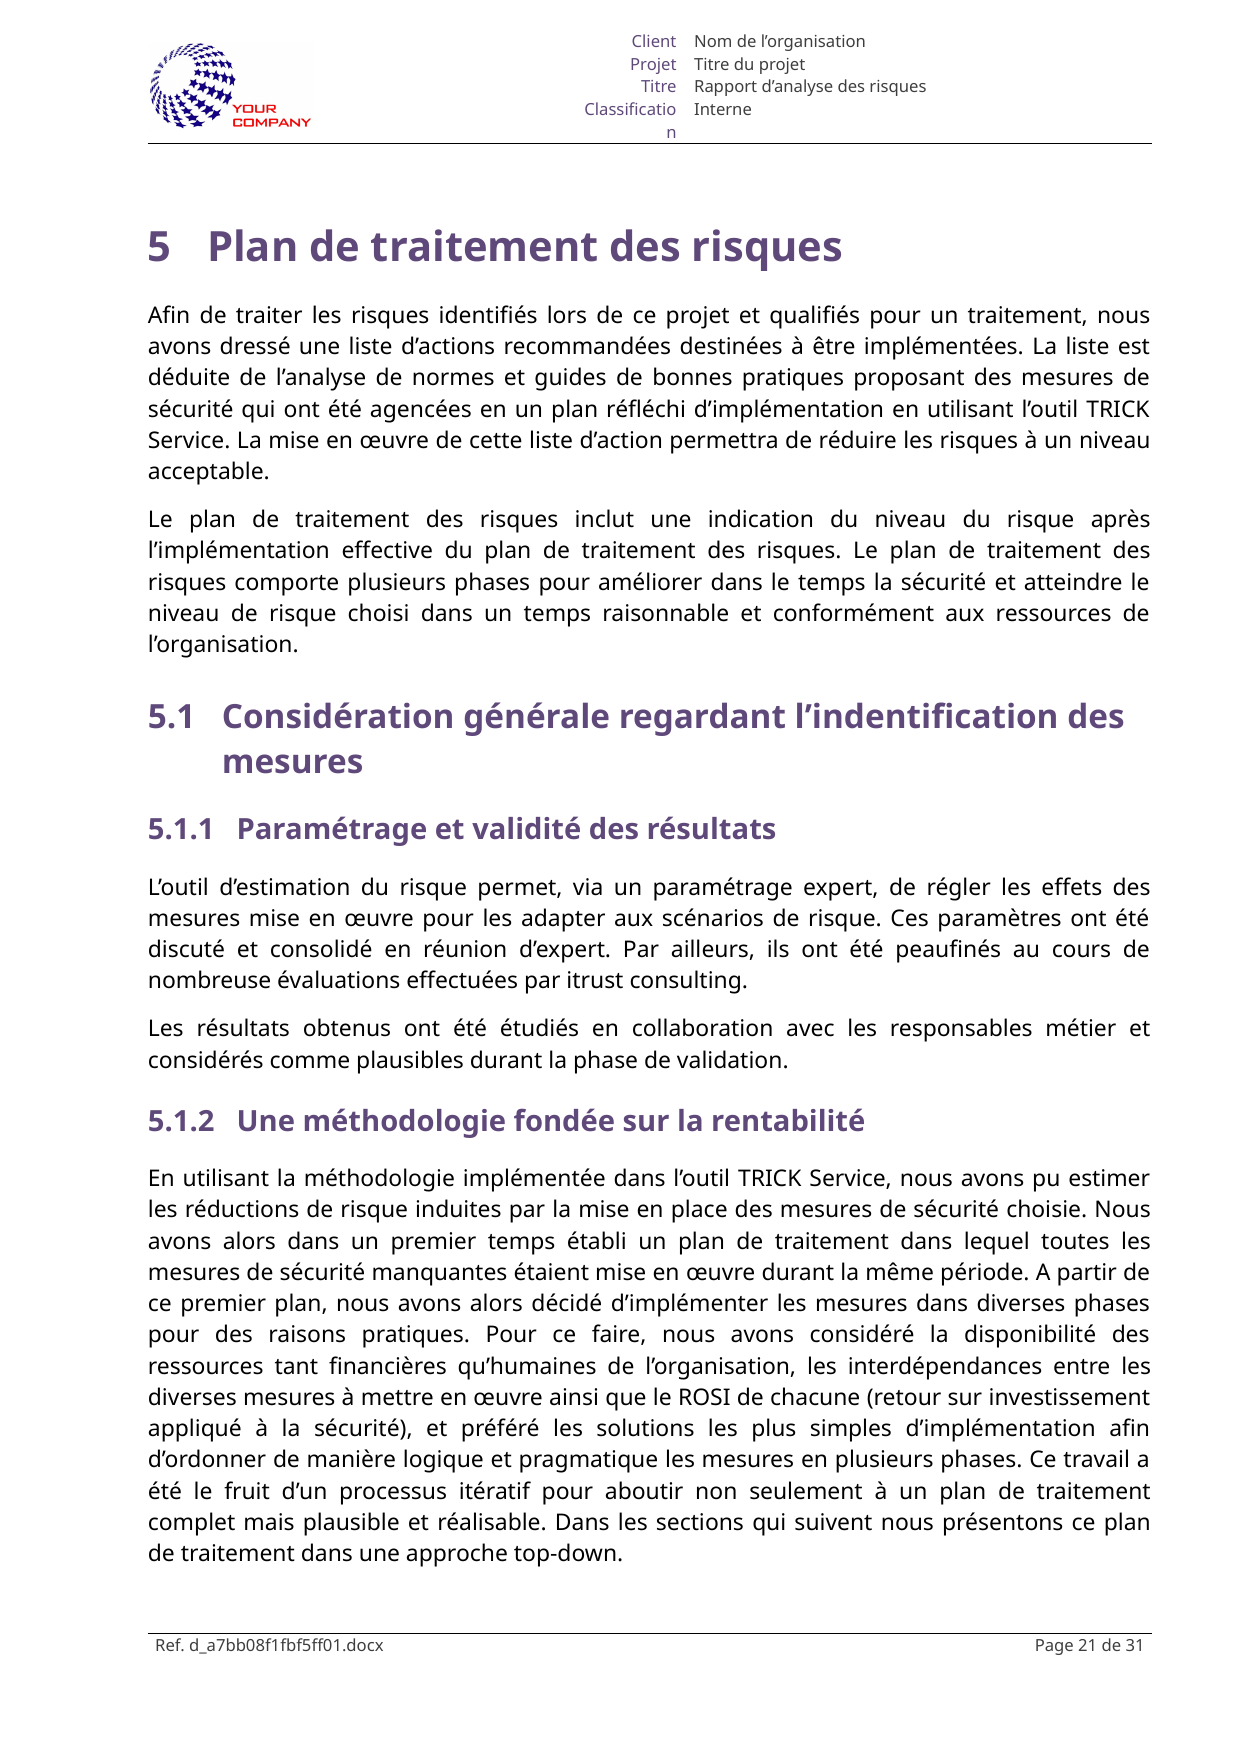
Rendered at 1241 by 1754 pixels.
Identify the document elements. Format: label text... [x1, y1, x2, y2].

subtitle Considération générale regardant l’indentification des mesures [148, 692, 1152, 783]
text Afin de traiter les risques identifiés lors de ce projet et qualifiés pour un traitement, nous avons dressé une liste d’actions recommandées destinées à être implémentées. La liste est déduite de l’analyse de normes et guides de bonnes pratiques proposant des mesures de sécurité qui ont été agencées en un plan réfléchi d’implémentation en utilisant l’outil TRICK Service. La mise en œuvre de cette liste d’action permettra de réduire les risques à un niveau acceptable. [148, 299, 1152, 486]
subtitle Une méthodologie fondée sur la rentabilité [148, 1100, 1152, 1139]
text L’outil d’estimation du risque permet, via un paramétrage expert, de régler les effets des mesures mise en œuvre pour les adapter aux scénarios de risque. Ces paramètres ont été discuté et consolidé en réunion d’expert. Par ailleurs, ils ont été peaufinés au cours de nombreuse évaluations effectuées par itrust consulting. [148, 871, 1152, 996]
text En utilisant la méthodologie implémentée dans l’outil TRICK Service, nous avons pu estimer les réductions de risque induites par la mise en place des mesures de sécurité choisie. Nous avons alors dans un premier temps établi un plan de traitement dans lequel toutes les mesures de sécurité manquantes étaient mise en œuvre durant la même période. A partir de ce premier plan, nous avons alors décidé d’implémenter les mesures dans diverses phases pour des raisons pratiques. Pour ce faire, nous avons considéré la disponibilité des ressources tant financières qu’humaines de l’organisation, les interdépendances entre les diverses mesures à mettre en œuvre ainsi que le ROSI de chacune (retour sur investissement appliqué à la sécurité), et préféré les solutions les plus simples d’implémentation afin d’ordonner de manière logique et pragmatique les mesures en plusieurs phases. Ce travail a été le fruit d’un processus itératif pour aboutir non seulement à un plan de traitement complet mais plausible et réalisable. Dans les sections qui suivent nous présentons ce plan de traitement dans une approche top-down. [148, 1162, 1152, 1568]
text Le plan de traitement des risques inclut une indication du niveau du risque après l’implémentation effective du plan de traitement des risques. Le plan de traitement des risques comporte plusieurs phases pour améliorer dans le temps la sécurité et atteindre le niveau de risque choisi dans un temps raisonnable et conformément aux ressources de l’organisation. [148, 503, 1152, 659]
text Les résultats obtenus ont été étudiés en collaboration avec les responsables métier et considérés comme plausibles durant la phase de validation. [148, 1012, 1152, 1075]
picture [147, 42, 313, 131]
subtitle Paramétrage et validité des résultats [148, 808, 1152, 848]
subtitle Plan de traitement des risques [148, 217, 1152, 274]
